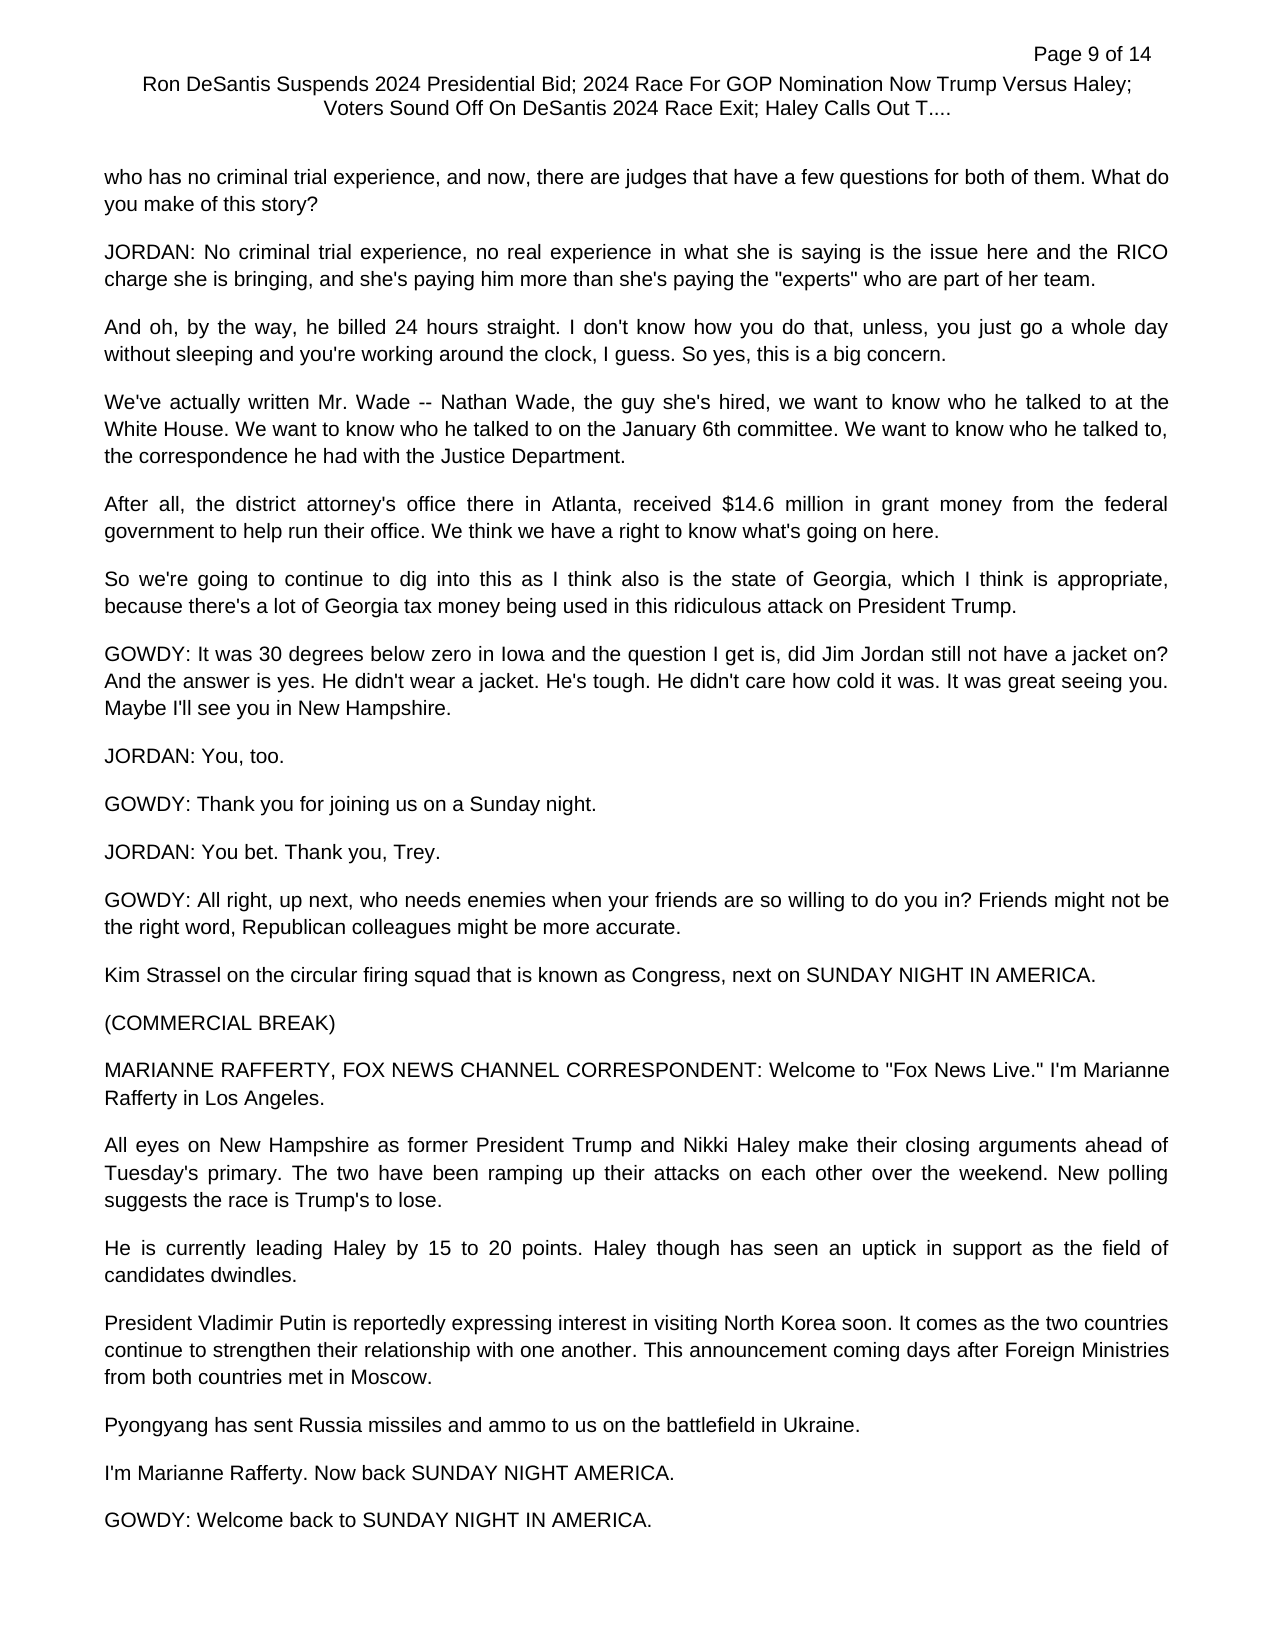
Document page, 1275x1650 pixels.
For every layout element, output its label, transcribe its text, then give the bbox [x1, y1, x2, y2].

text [104, 161, 1171, 216]
text GOWDY: All right, up next, who needs enemies when your friends are so willing to do you in? Friends might not be the right word, Republican colleagues might be more accurate. [104, 884, 1171, 938]
text Pyongyang has sent Russia missiles and ammo to us on the battlefield in Ukraine. [104, 1409, 1171, 1436]
text MARIANNE RAFFERTY, FOX NEWS CHANNEL CORRESPONDENT: Welcome to "Fox News Live." I'm Marianne Rafferty in Los Angeles. [104, 1055, 1171, 1109]
text Kim Strassel on the circular firing squad that is known as Congress, next on SUNDAY NIGHT IN AMERICA. [104, 959, 1171, 986]
text He is currently leading Haley by 15 to 20 points. Haley though has seen an uptick in support as the field of candidates dwindles. [104, 1232, 1171, 1286]
text After all, the district attorney's office there in Atlanta, received $14.6 million in grant money from the federal government to help run their office. We think we have a right to know what's going on here. [104, 488, 1171, 543]
text President Vladimir Putin is reportedly expressing interest in visiting North Korea soon. It comes as the two countries continue to strengthen their relationship with one another. This announcement coming days after Foreign Ministries from both countries met in Moscow. [104, 1307, 1171, 1388]
text All eyes on New Hampshire as former President Trump and Nikki Haley make their closing arguments ahead of Tuesday's primary. The two have been ramping up their attacks on each other over the weekend. New polling suggests the race is Trump's to lose. [104, 1130, 1171, 1211]
text So we're going to continue to dig into this as I think also is the state of Georgia, which I think is appropriate, because there's a lot of Georgia tax money being used in this ridiculous attack on President Trump. [104, 563, 1171, 618]
text (COMMERCIAL BREAK) [104, 1007, 1171, 1034]
text JORDAN: You bet. Thank you, Trey. [104, 836, 1171, 863]
text GOWDY: Thank you for joining us on a Sunday night. [104, 788, 1171, 816]
text I'm Marianne Rafferty. Now back SUNDAY NIGHT AMERICA. [104, 1457, 1171, 1484]
text GOWDY: It was 30 degrees below zero in Iowa and the question I get is, did Jim Jordan still not have a jacket on? And the answer is yes. He didn't wear a jacket. He's tough. He didn't care how cold it was. It was great seeing you. Maybe I'll see you in New Hampshire. [104, 638, 1171, 720]
text We've actually written Mr. Wade -- Nathan Wade, the guy she's hired, we want to know who he talked to at the White House. We want to know who he talked to on the January 6th committee. We want to know who he talked to, the correspondence he had with the Justice Department. [104, 386, 1171, 468]
text JORDAN: You, too. [104, 741, 1171, 768]
text And oh, by the way, he billed 24 hours straight. I don't know how you do that, unless, you just go a whole day without sleeping and you're working around the clock, I guess. So yes, this is a big concern. [104, 311, 1171, 366]
text JORDAN: No criminal trial experience, no real experience in what she is saying is the issue here and the RICO charge she is bringing, and she's paying him more than she's paying the "experts" who are part of her team. [104, 236, 1171, 291]
text GOWDY: Welcome back to SUNDAY NIGHT IN AMERICA. [104, 1505, 1171, 1532]
